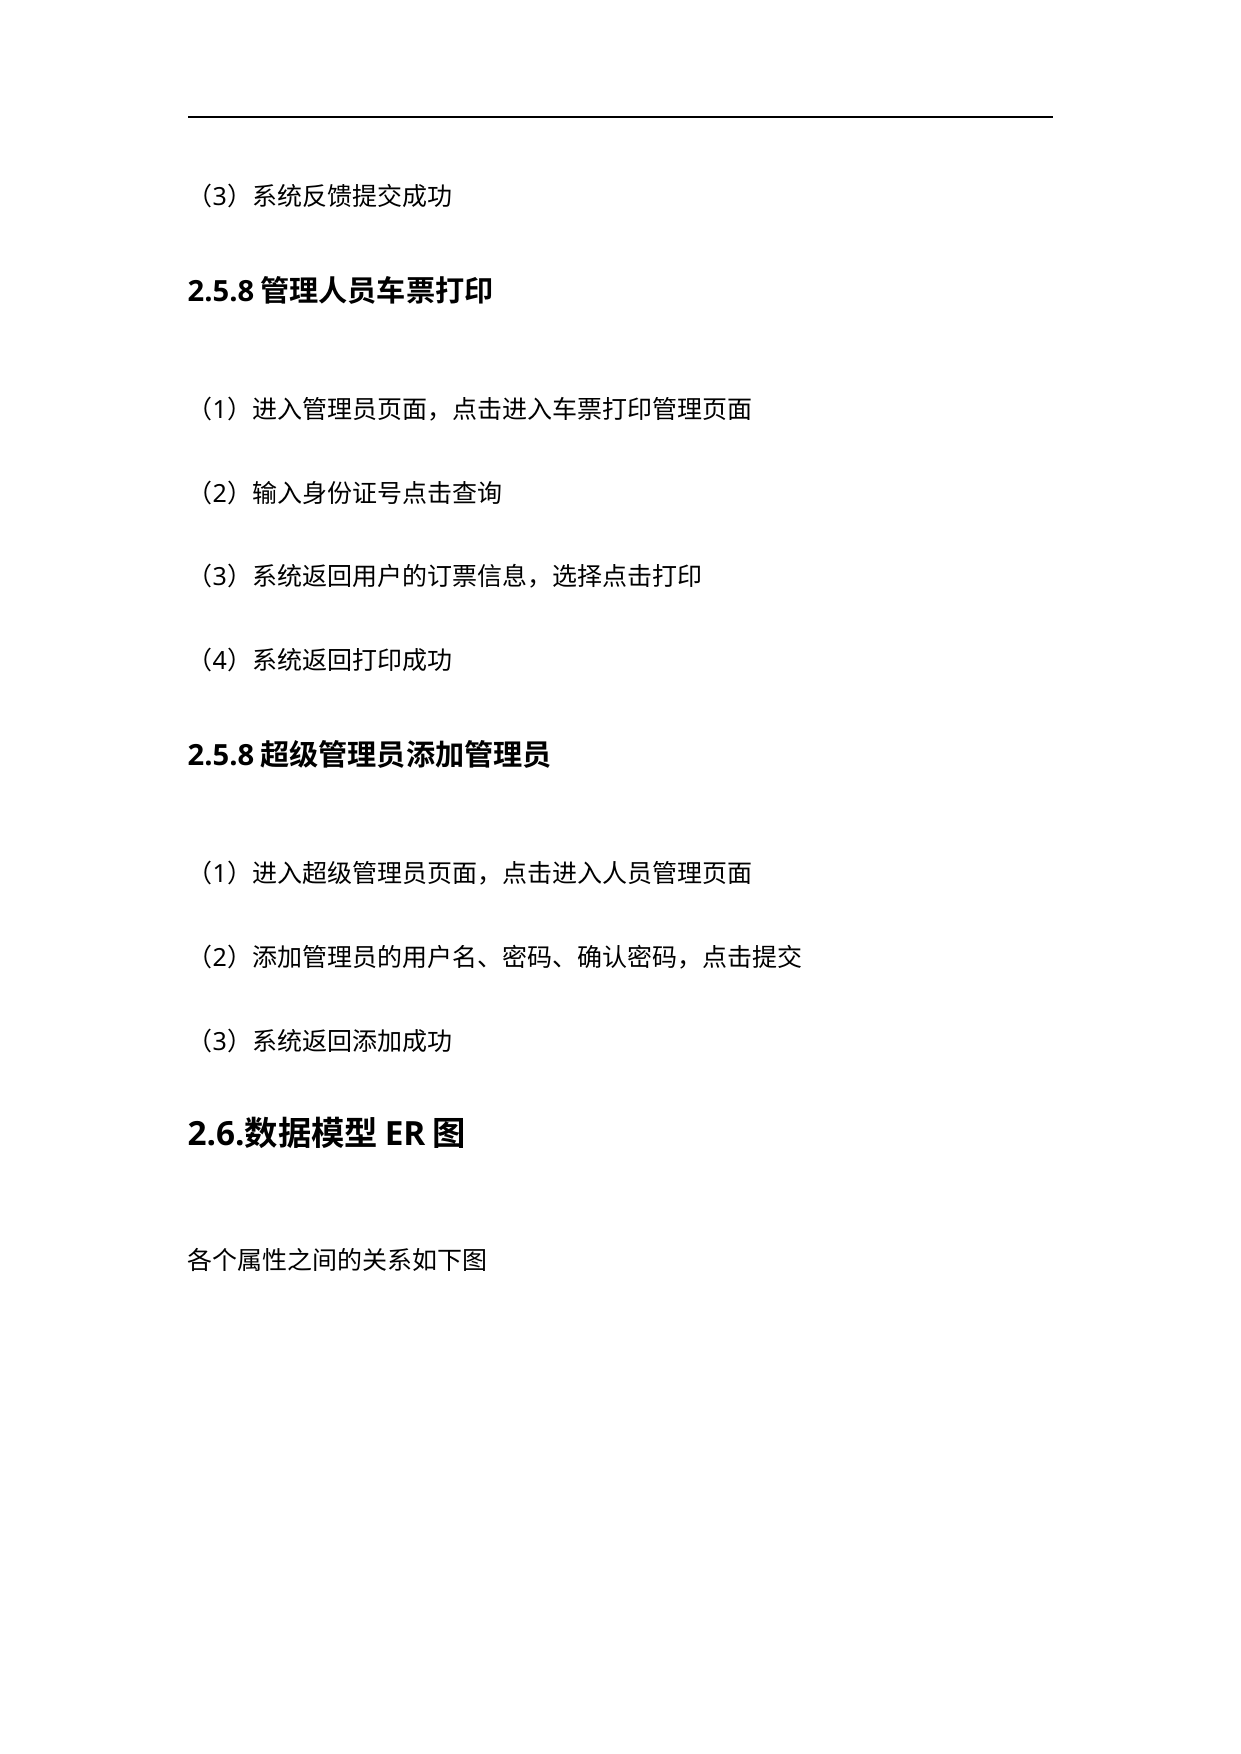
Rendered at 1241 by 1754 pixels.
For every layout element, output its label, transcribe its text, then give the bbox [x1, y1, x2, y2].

text （3）系统返回用户的订票信息，选择点击打印 [187, 542, 1053, 607]
text （3）系统反馈提交成功 [187, 162, 1053, 227]
text 各个属性之间的关系如下图 [187, 1226, 1053, 1291]
subtitle 2.5.8管理人员车票打印 [187, 256, 1053, 321]
text （2）添加管理员的用户名、密码、确认密码，点击提交 [187, 923, 1053, 988]
text （4）系统返回打印成功 [187, 626, 1053, 691]
text （2）输入身份证号点击查询 [187, 459, 1053, 524]
text （1）进入管理员页面，点击进入车票打印管理页面 [187, 375, 1053, 440]
subtitle 2.6.数据模型ER图 [187, 1099, 1053, 1164]
text （1）进入超级管理员页面，点击进入人员管理页面 [187, 839, 1053, 904]
text （3）系统返回添加成功 [187, 1007, 1053, 1072]
subtitle 2.5.8超级管理员添加管理员 [187, 720, 1053, 785]
